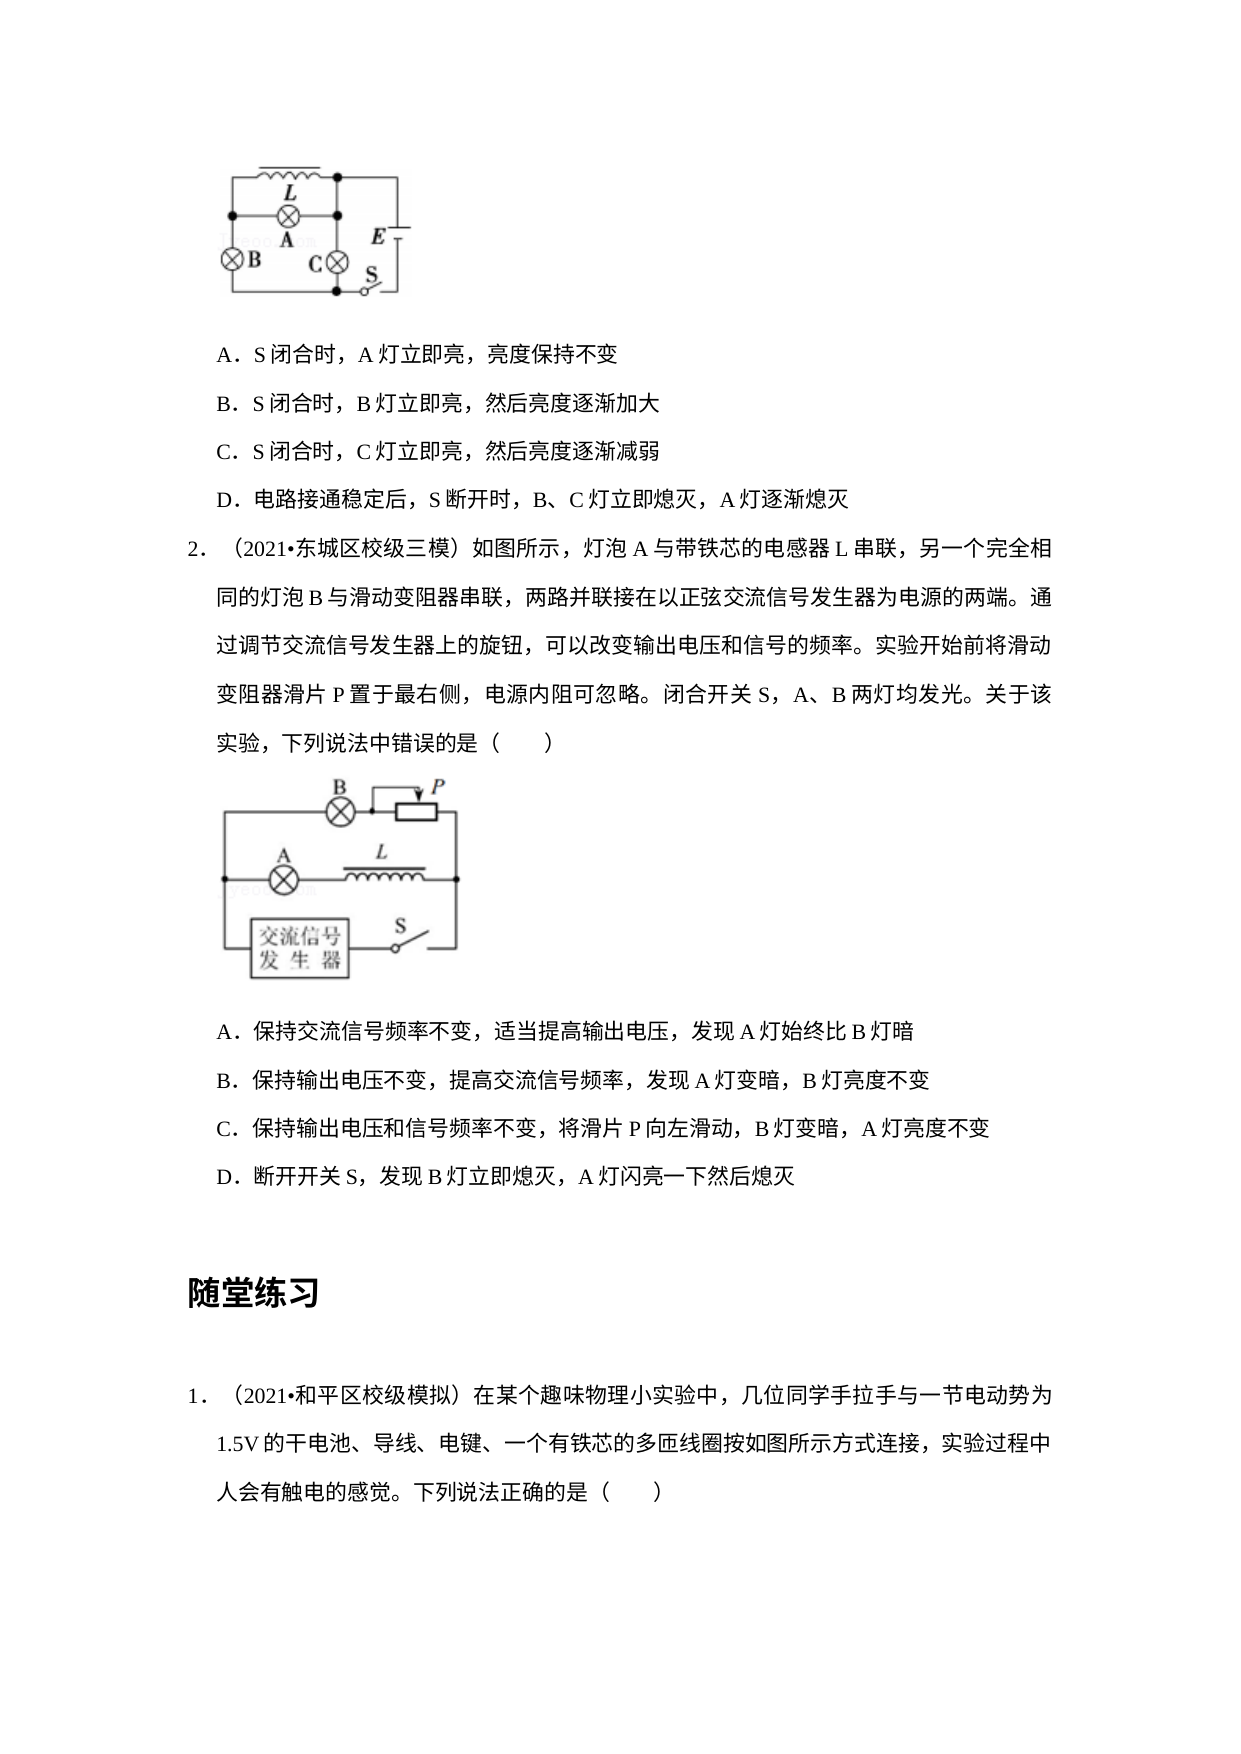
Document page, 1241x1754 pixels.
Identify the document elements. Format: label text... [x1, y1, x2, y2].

text B．S闭合时，B灯立即亮，然后亮度逐渐加大 [187, 385, 1053, 418]
text D．断开开关S，发现B灯立即熄灭，A灯闪亮一下然后熄灭 [187, 1159, 1053, 1191]
text 2．（2021•东城区校级三模）如图所示，灯泡A与带铁芯的电感器L串联，另一个完全相同的灯泡B与滑动变阻器串联，两路并联接在以正弦交流信号发生器为电源的两端。通过调节交流信号发生器上的旋钮，可以改变输出电压和信号的频率。实验开始前将滑动变阻器滑片P置于最右侧，电源内阻可忽略。闭合开关S，A、B两灯均发光。关于该实验，下列说法中错误的是（ ） [187, 530, 1053, 758]
text A．保持交流信号频率不变，适当提高输出电压，发现A灯始终比B灯暗 [187, 1014, 1053, 1046]
text 1．（2021•和平区校级模拟）在某个趣味物理小实验中，几位同学手拉手与一节电动势为1.5V的干电池、导线、电键、一个有铁芯的多匝线圈按如图所示方式连接，实验过程中人会有触电的感觉。下列说法正确的是（ ） [187, 1377, 1053, 1507]
text C．S闭合时，C灯立即亮，然后亮度逐渐减弱 [187, 434, 1053, 466]
text B．保持输出电压不变，提高交流信号频率，发现A灯变暗，B灯亮度不变 [187, 1062, 1053, 1095]
text A．S闭合时，A灯立即亮，亮度保持不变 [187, 337, 1053, 369]
text C．保持输出电压和信号频率不变，将滑片P向左滑动，B灯变暗，A灯亮度不变 [187, 1111, 1053, 1143]
subtitle 随堂练习 [187, 1267, 1053, 1315]
picture [216, 773, 466, 985]
text D．电路接通稳定后，S断开时，B、C灯立即熄灭，A灯逐渐熄灭 [187, 482, 1053, 514]
picture [216, 162, 416, 301]
